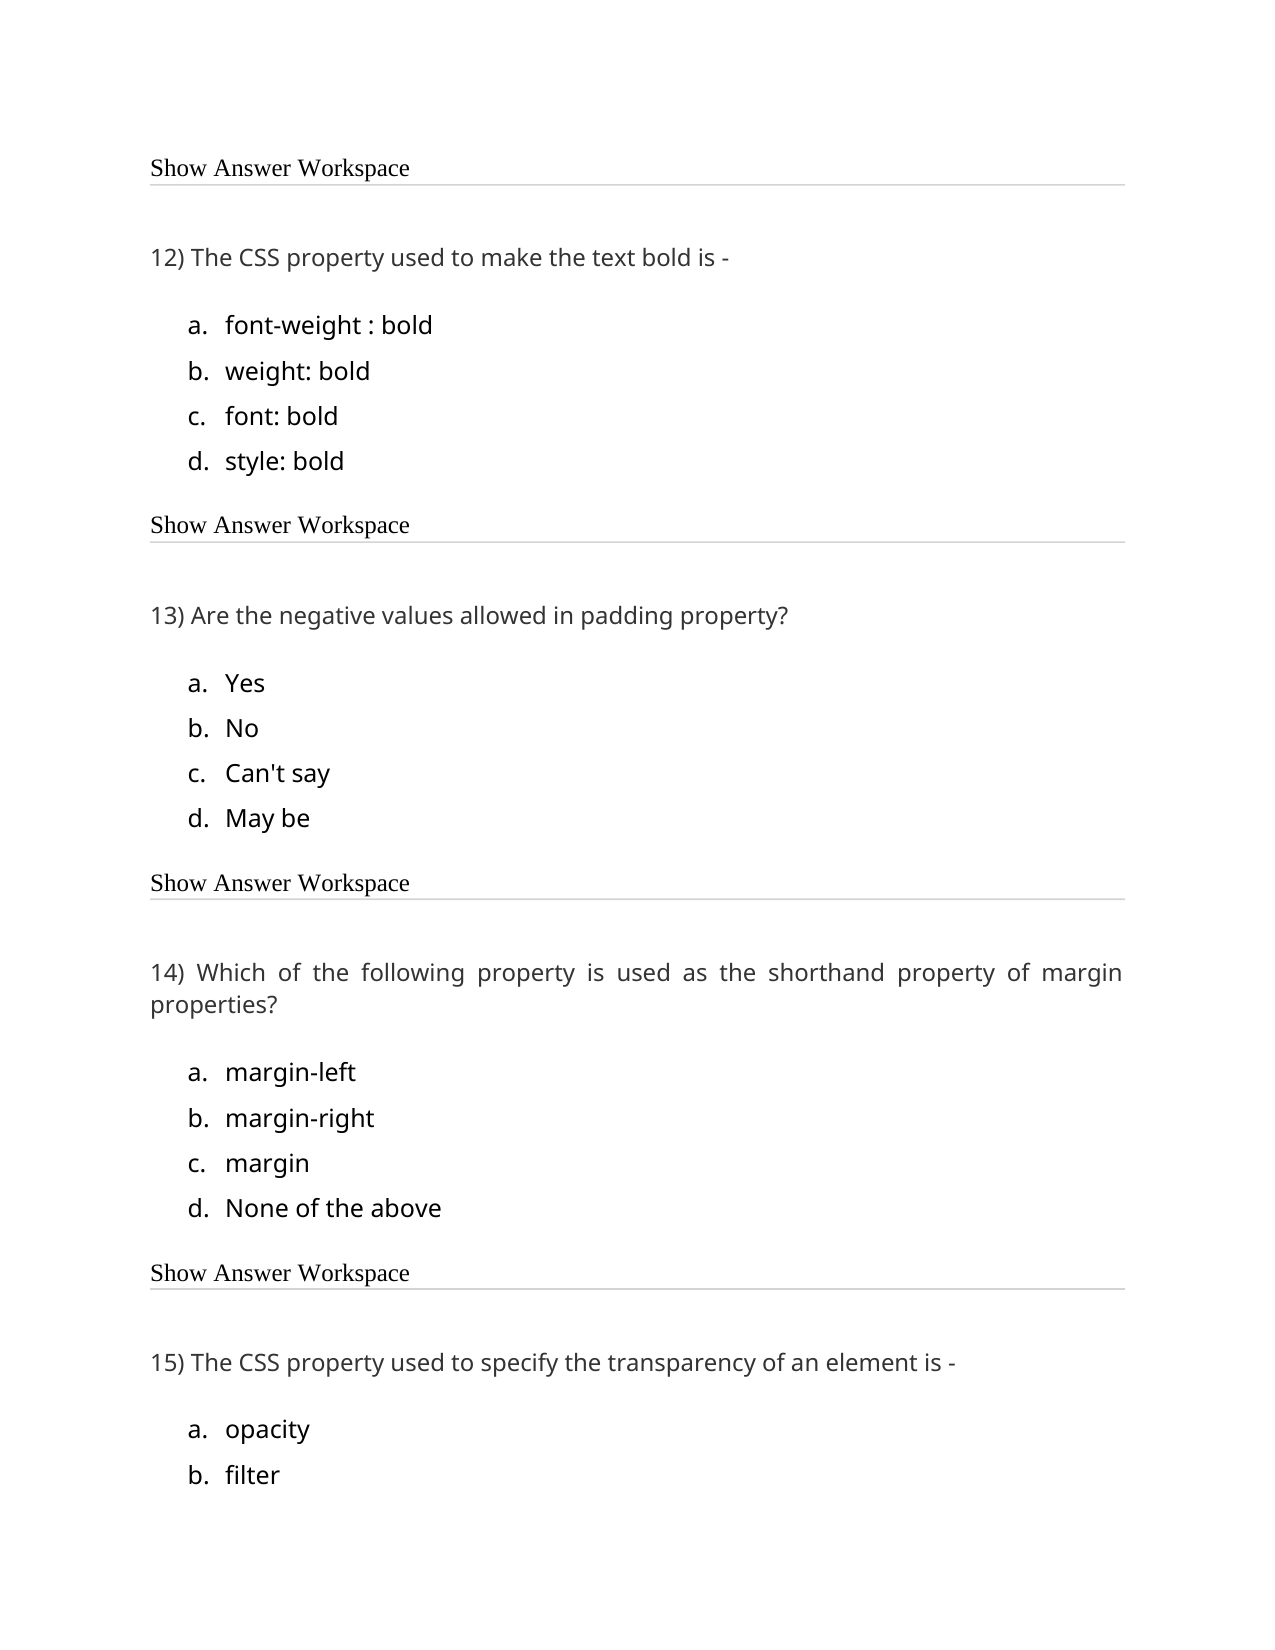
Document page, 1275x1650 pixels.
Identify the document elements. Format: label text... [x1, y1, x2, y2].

text Show Answer Workspace [150, 864, 291, 898]
list Can't say [187, 751, 1125, 790]
text Show Answer Workspace [150, 1254, 291, 1288]
list Yes [187, 660, 1125, 699]
list font-weight : bold [187, 303, 1125, 342]
list margin-left [187, 1050, 1125, 1089]
list filter [187, 1452, 1125, 1492]
text 12) The CSS property used to make the text bold is - [150, 241, 1125, 274]
list weight: bold [187, 348, 1125, 387]
text Show Answer Workspace [150, 150, 291, 184]
list May be [187, 796, 1125, 835]
text 14) Which of the following property is used as the shorthand property of margin properties? [150, 956, 1125, 1021]
text Show Answer Workspace [297, 1254, 1125, 1288]
text Show Answer Workspace [150, 507, 291, 541]
list margin-right [187, 1095, 1125, 1134]
text Show Answer Workspace [297, 864, 1125, 898]
list margin [187, 1141, 1125, 1180]
text 15) The CSS property used to specify the transparency of an element is - [150, 1345, 1125, 1378]
list font: bold [187, 394, 1125, 433]
list None of the above [187, 1186, 1125, 1225]
text Show Answer Workspace [297, 507, 1125, 541]
text 13) Are the negative values allowed in padding property? [150, 598, 1125, 631]
list style: bold [187, 439, 1125, 478]
list No [187, 706, 1125, 744]
list opacity [187, 1407, 1125, 1446]
text Show Answer Workspace [297, 150, 1125, 184]
